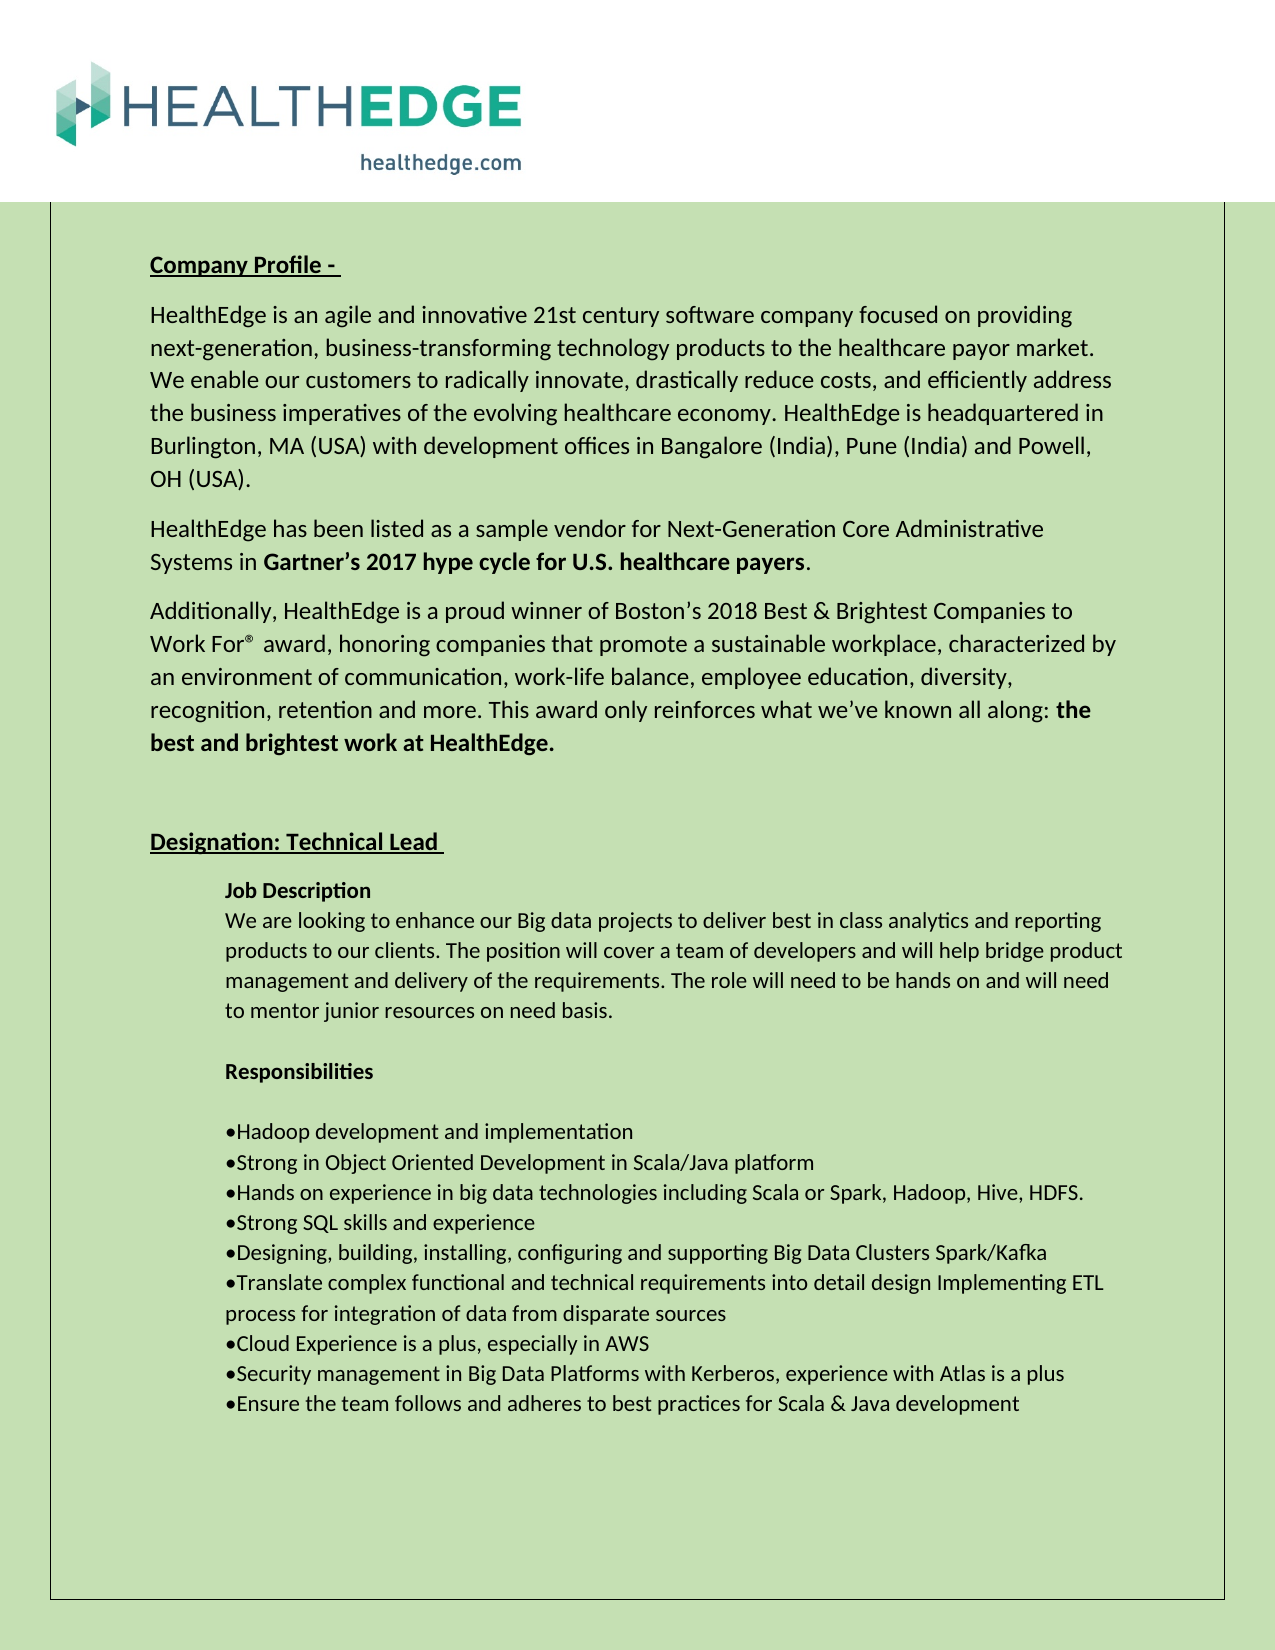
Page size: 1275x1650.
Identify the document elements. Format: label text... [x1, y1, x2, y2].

list Responsibilities [225, 1057, 1125, 1085]
text Additionally, HealthEdge is a proud winner of Boston’s 2018 Best & Brightest Companies to Work For® award, honoring companies that promote a sustainable workplace, characterized by an environment of communication, work-life balance, employee education, diversity, recognition, retention and more. This award only reinforces what we’ve known all along: the best and brightest work at HealthEdge. [150, 595, 1125, 758]
picture [0, 0, 1275, 202]
text HealthEdge has been listed as a sample vendor for Next-Generation Core Administrative Systems in Gartner’s 2017 hype cycle for U.S. healthcare payers. [150, 513, 1125, 576]
list •Translate complex functional and technical requirements into detail design Implementing ETL process for integration of data from disparate sources [225, 1268, 1125, 1327]
list •Security management in Big Data Platforms with Kerberos, experience with Atlas is a plus [225, 1359, 1125, 1387]
list •Designing, building, installing, configuring and supporting Big Data Clusters Spark/Kafka [225, 1238, 1125, 1266]
list •Cloud Experience is a plus, especially in AWS [225, 1329, 1125, 1357]
list We are looking to enhance our Big data projects to deliver best in class analytics and reporting products to our clients. The position will cover a team of developers and will help bridge product management and delivery of the requirements. The role will need to be hands on and will need to mentor junior resources on need basis. [225, 906, 1125, 1025]
list Job Description [225, 876, 1125, 904]
text HealthEdge is an agile and innovative 21st century software company focused on providing next-generation, business-transforming technology products to the healthcare payor market. We enable our customers to radically innovate, drastically reduce costs, and efficiently address the business imperatives of the evolving healthcare economy. HealthEdge is headquartered in Burlington, MA (USA) with development offices in Bangalore (India), Pune (India) and Powell, OH (USA). [150, 299, 1125, 494]
list •Strong SQL skills and experience [225, 1208, 1125, 1236]
list •Hands on experience in big data technologies including Scala or Spark, Hadoop, Hive, HDFS. [225, 1178, 1125, 1206]
list •Strong in Object Oriented Development in Scala/Java platform [225, 1148, 1125, 1176]
list •Hadoop development and implementation [225, 1117, 1125, 1146]
text Designation: Technical Lead [150, 826, 1125, 857]
list •Ensure the team follows and adheres to best practices for Scala & Java development [225, 1389, 1125, 1417]
text Company Profile - [150, 249, 1125, 280]
